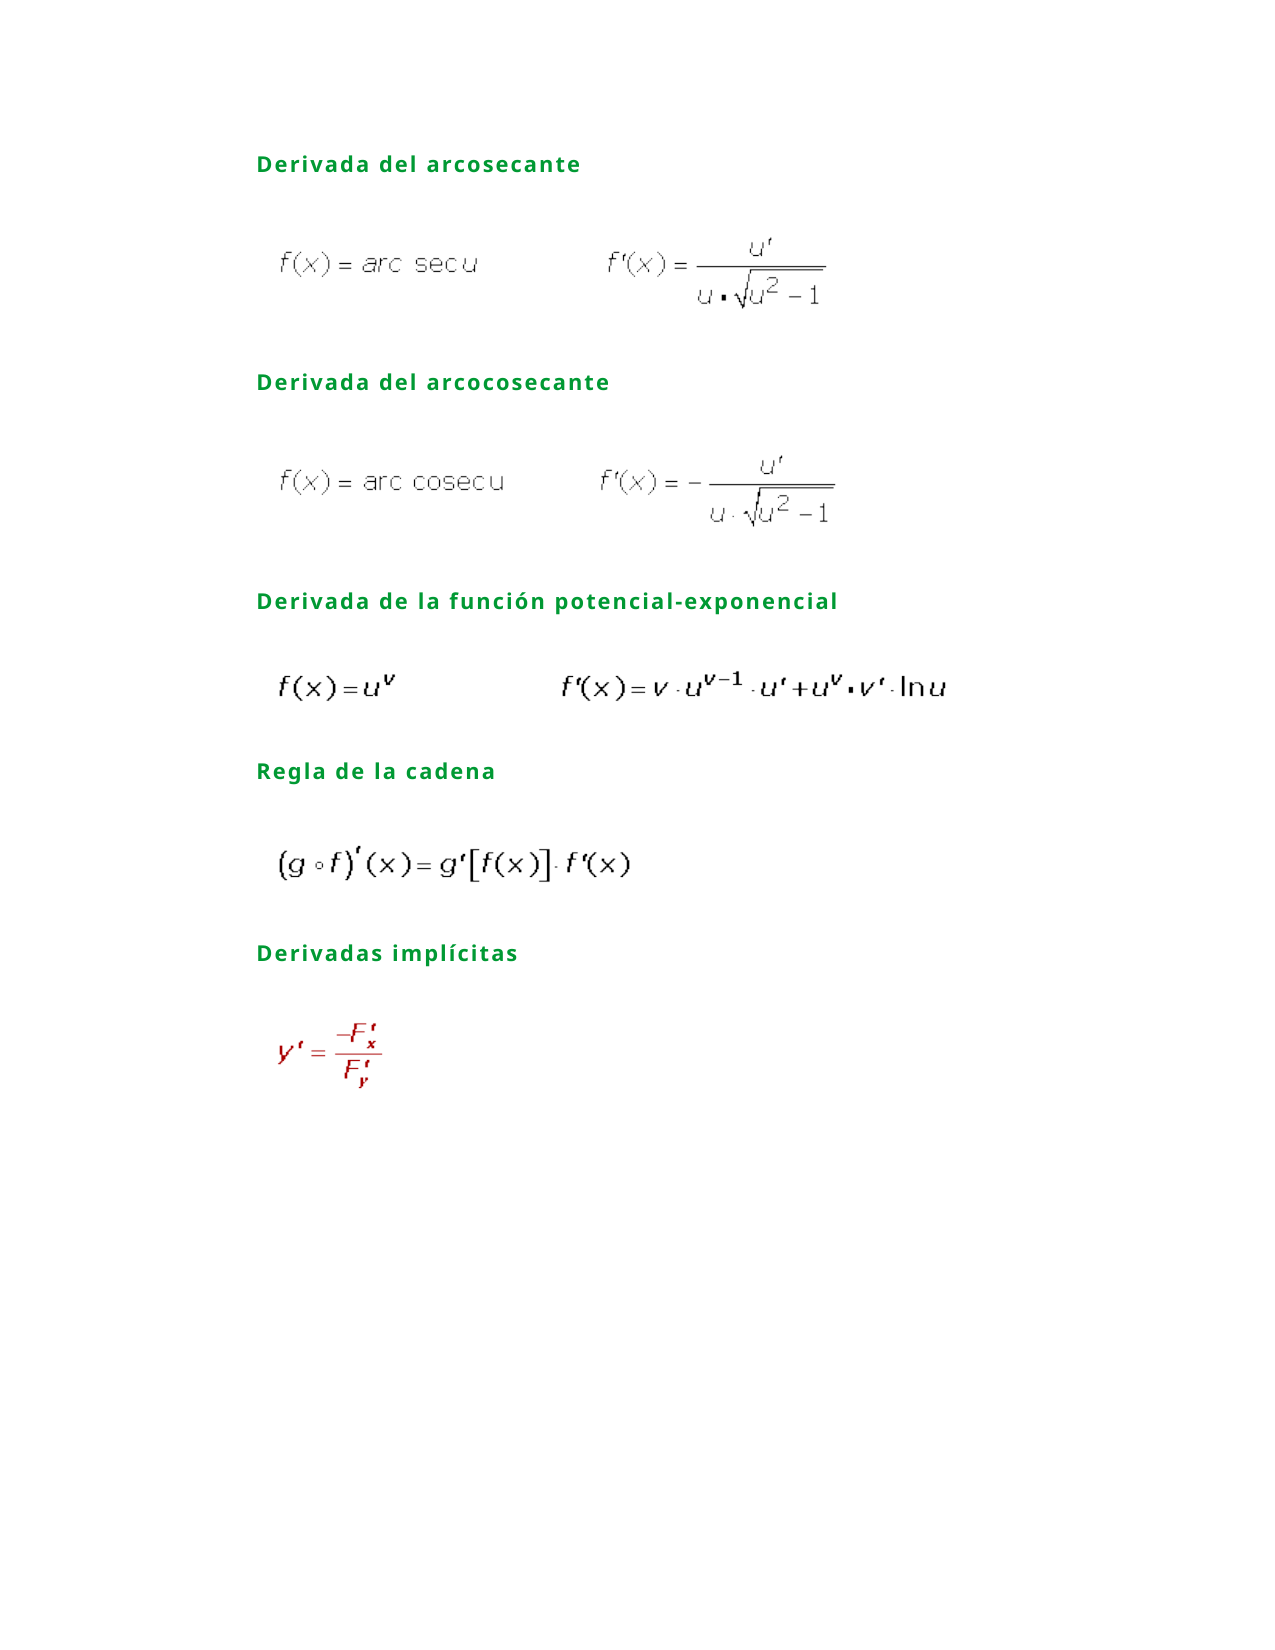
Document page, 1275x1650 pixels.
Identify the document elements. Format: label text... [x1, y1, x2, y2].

picture [275, 665, 952, 706]
text Regla de la cadena [218, 755, 1098, 786]
text Derivada de la función potencial-exponencial [218, 585, 1098, 615]
picture [275, 836, 633, 887]
picture [275, 1017, 389, 1095]
text Derivada del arcocosecante [218, 366, 1098, 397]
picture [275, 446, 842, 535]
picture [275, 228, 833, 317]
text Derivada del arcosecante [218, 148, 1098, 178]
text Derivadas implícitas [218, 937, 1098, 968]
